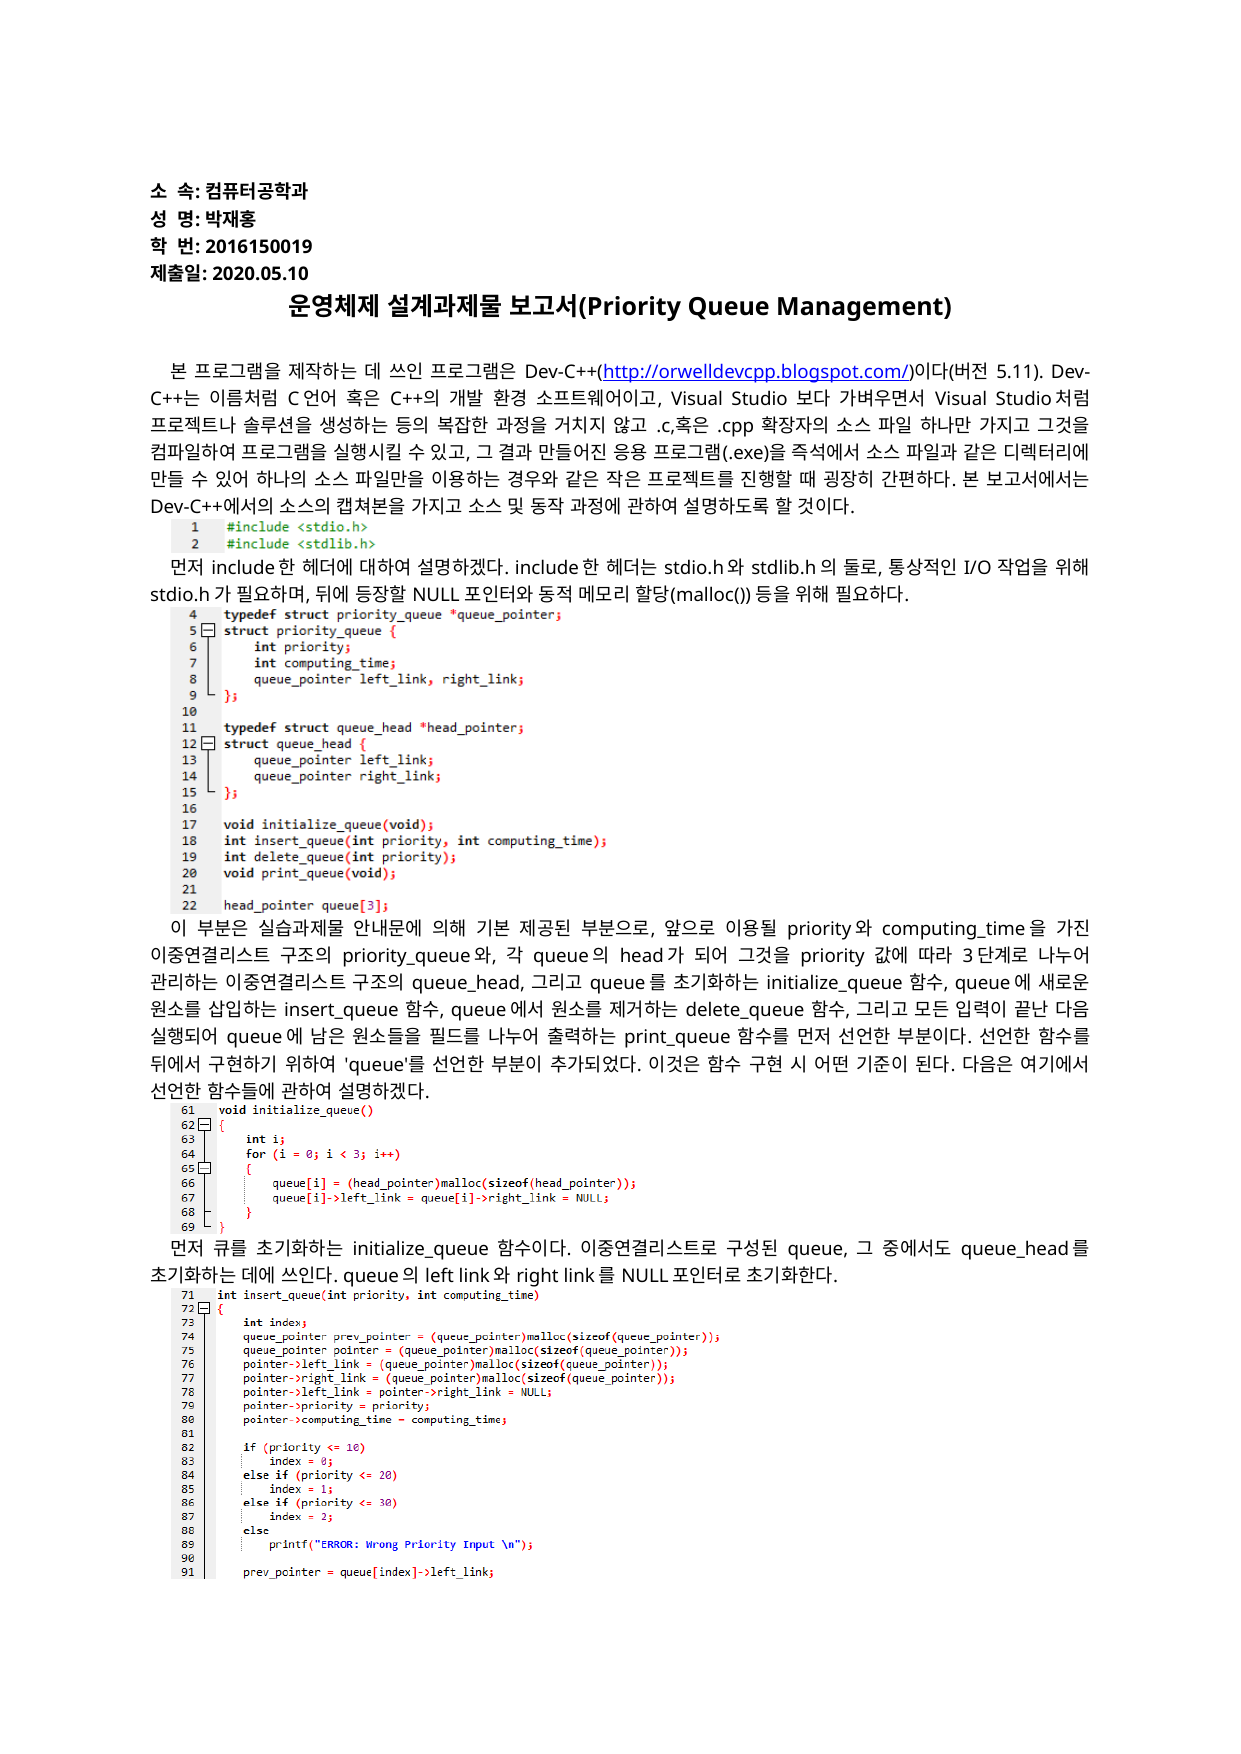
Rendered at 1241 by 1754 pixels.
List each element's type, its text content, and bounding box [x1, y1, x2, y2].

text 먼저 include한 헤더에 대하여 설명하겠다. include한 헤더는 stdio.h와 stdlib.h의 둘로, 통상적인 I/O 작업을 위해 stdio.h가 필요하며, 뒤에 등장할 NULL 포인터와 동적 메모리 할당(malloc()) 등을 위해 필요하다. [150, 553, 1090, 607]
text 성 명: 박재홍 [150, 204, 1090, 232]
picture [170, 607, 610, 914]
text 먼저 큐를 초기화하는 initialize_queue 함수이다. 이중연결리스트로 구성된 queue, 그 중에서도 queue_head를 초기화하는 데에 쓰인다. queue의 left link와 right link를 NULL포인터로 초기화한다. [150, 1234, 1090, 1288]
picture [170, 1103, 636, 1234]
text 제출일: 2020.05.10 [150, 259, 1090, 286]
picture [170, 1288, 723, 1579]
text 이 부분은 실습과제물 안내문에 의해 기본 제공된 부분으로, 앞으로 이용될 priority와 computing_time을 가진 이중연결리스트 구조의 priority_queue와, 각 queue의 head가 되어 그것을 priority 값에 따라 3단계로 나누어 관리하는 이중연결리스트 구조의 queue_head, 그리고 queue를 초기화하는 initialize_queue 함수, queue에 새로운 원소를 삽입하는 insert_queue 함수, queue에서 원소를 제거하는 delete_queue 함수, 그리고 모든 입력이 끝난 다음 실행되어 queue에 남은 원소들을 필드를 나누어 출력하는 print_queue 함수를 먼저 선언한 부분이다. 선언한 함수를 뒤에서 구현하기 위하여 'queue'를 선언한 부분이 추가되었다. 이것은 함수 구현 시 어떤 기준이 된다. 다음은 여기에서 선언한 함수들에 관하여 설명하겠다. [150, 913, 1090, 1104]
text 소 속: 컴퓨터공학과 [150, 177, 1090, 204]
picture [170, 519, 380, 553]
text 본 프로그램을 제작하는 데 쓰인 프로그램은 Dev-C++(http://orwelldevcpp.blogspot.com/)이다(버전 5.11). Dev-C++는 이름처럼 C언어 혹은 C++의 개발 환경 소프트웨어이고, Visual Studio 보다 가벼우면서 Visual Studio처럼 프로젝트나 솔루션을 생성하는 등의 복잡한 과정을 거치지 않고 .c,혹은 .cpp 확장자의 소스 파일 하나만 가지고 그것을 컴파일하여 프로그램을 실행시킬 수 있고, 그 결과 만들어진 응용 프로그램(.exe)을 즉석에서 소스 파일과 같은 디렉터리에 만들 수 있어 하나의 소스 파일만을 이용하는 경우와 같은 작은 프로젝트를 진행할 때 굉장히 간편하다. 본 보고서에서는 Dev-C++에서의 소스의 캡쳐본을 가지고 소스 및 동작 과정에 관하여 설명하도록 할 것이다. [150, 356, 1090, 519]
text 학 번: 2016150019 [150, 232, 1090, 259]
text 운영체제 설계과제물 보고서(Priority Queue Management) [150, 286, 1090, 322]
